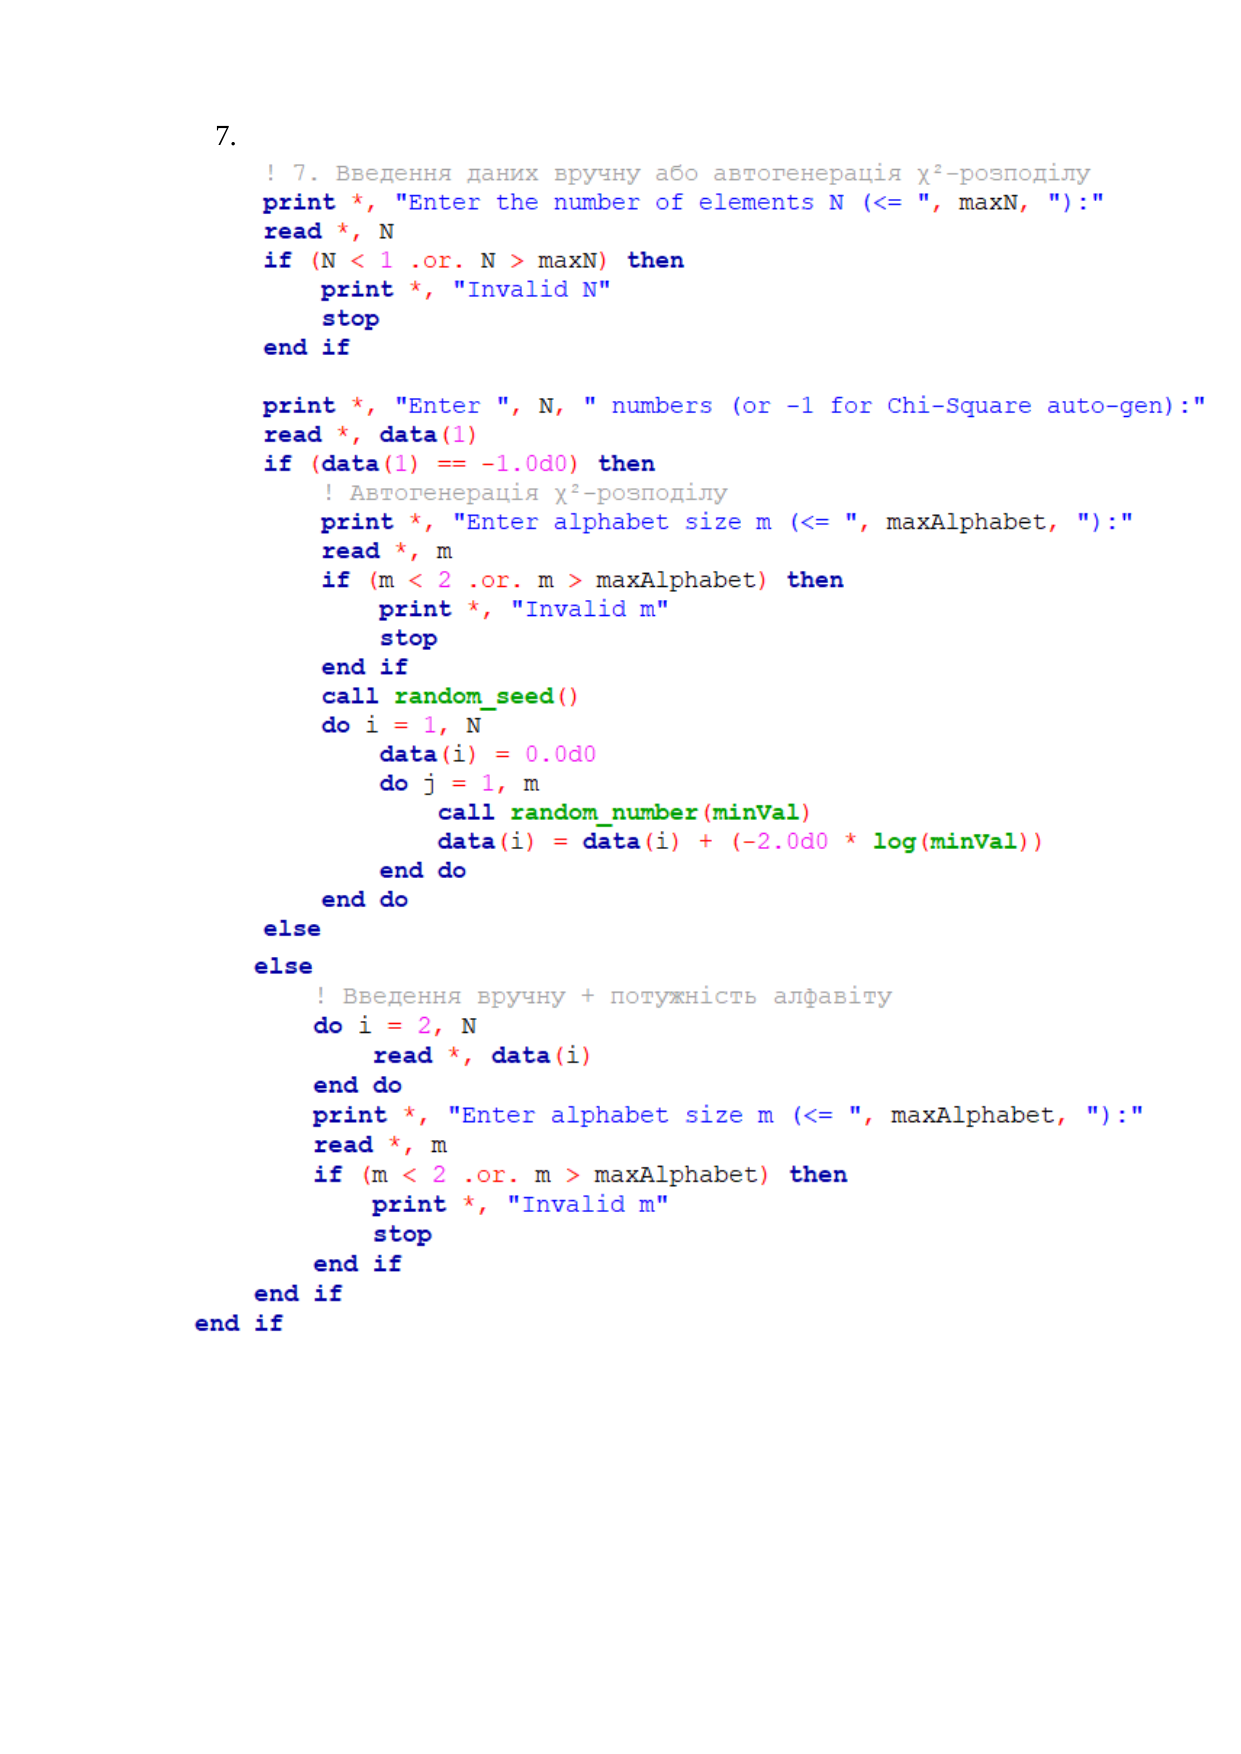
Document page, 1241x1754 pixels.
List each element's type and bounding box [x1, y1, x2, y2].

picture [252, 153, 1227, 939]
picture [177, 957, 1152, 1343]
